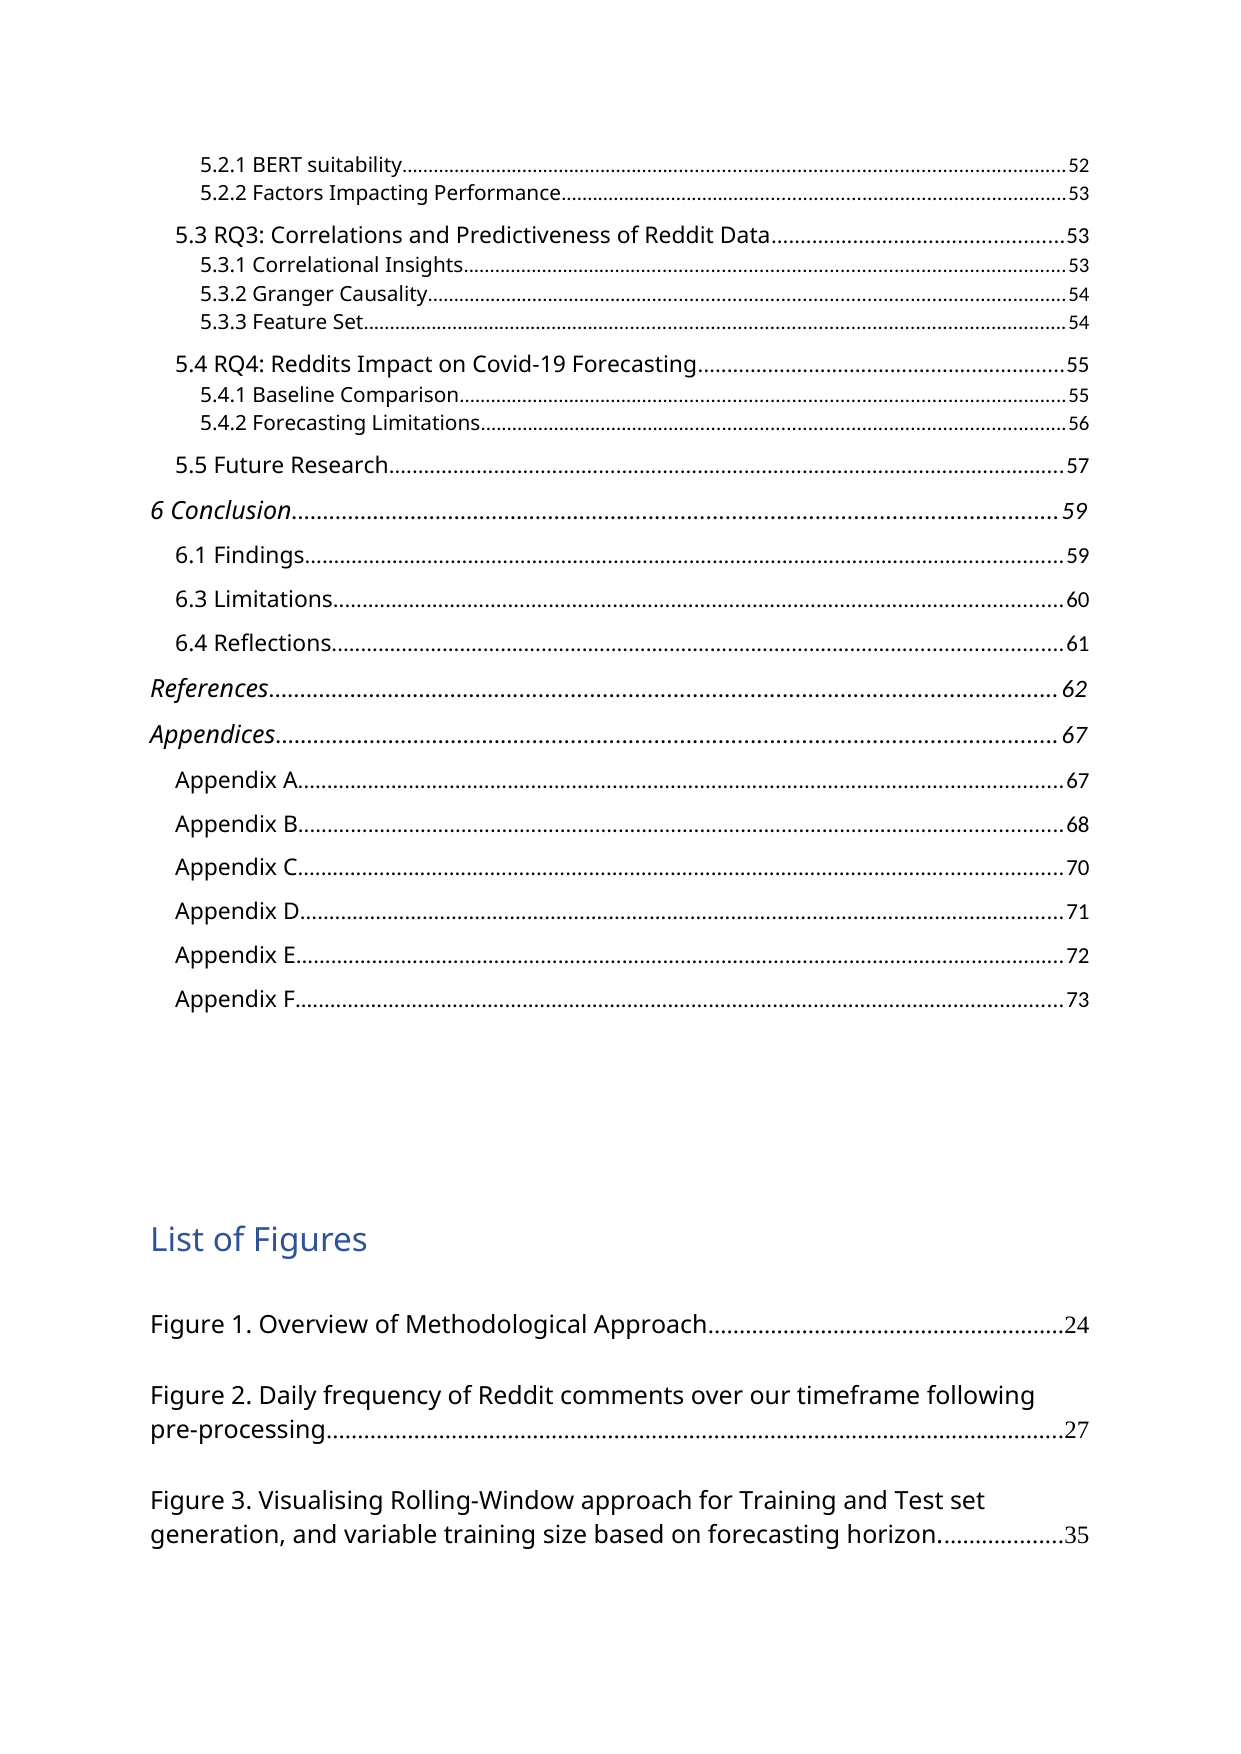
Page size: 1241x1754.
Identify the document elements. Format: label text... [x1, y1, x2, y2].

text Figure 2. Daily frequency of Reddit comments over our timeframe following pre-processing 27 [150, 1378, 1090, 1446]
subtitle List of Figures [150, 1216, 1090, 1261]
text Figure 3. Visualising Rolling-Window approach for Training and Test set generation, and variable training size based on forecasting horizon. 35 [150, 1483, 1090, 1551]
text Figure 1. Overview of Methodological Approach 24 [150, 1307, 1090, 1341]
